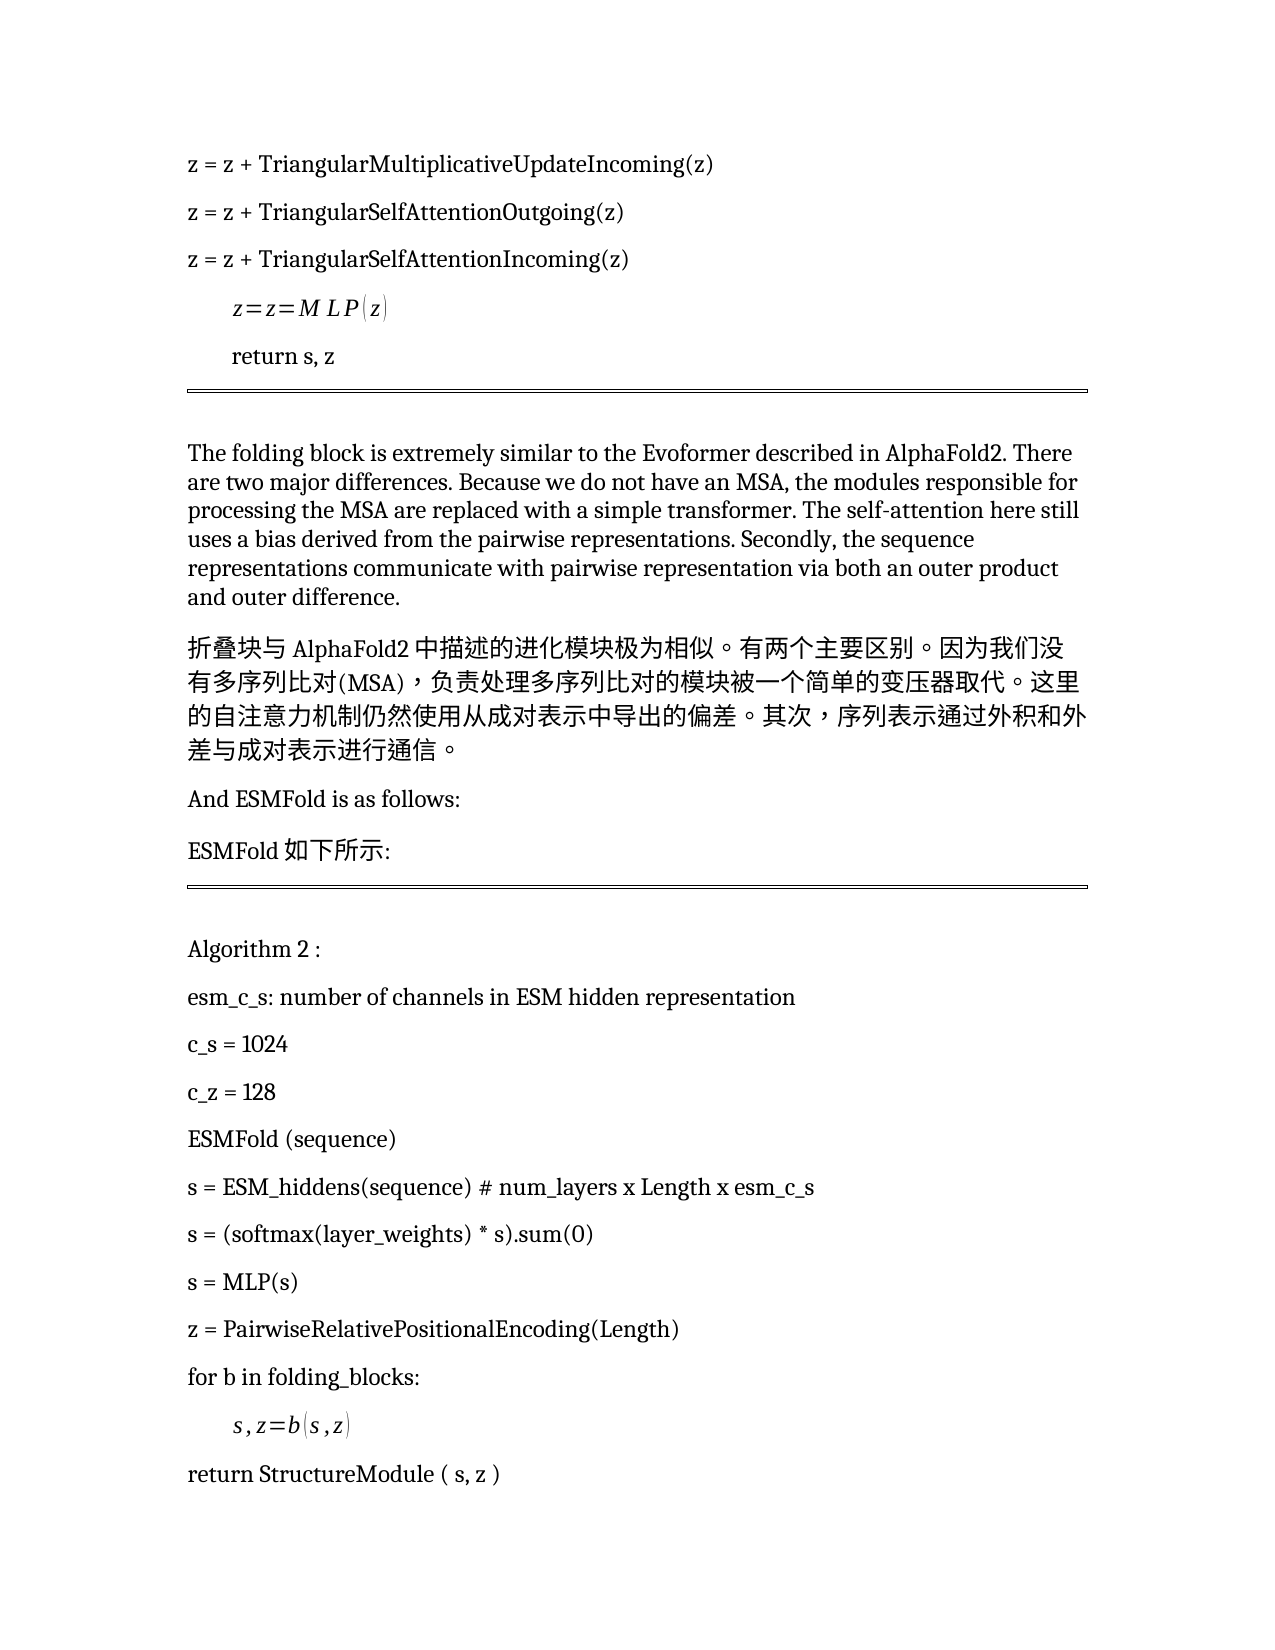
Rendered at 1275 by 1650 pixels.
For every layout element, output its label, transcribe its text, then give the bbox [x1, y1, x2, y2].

text z = z + TriangularSelfAttentionIncoming(z) [187, 245, 1087, 274]
text s = MLP(s) [187, 1268, 1087, 1296]
text return s, z [187, 342, 1087, 371]
text z = z + TriangularMultiplicativeUpdateIncoming(z) [187, 150, 1087, 179]
text z = PairwiseRelativePositionalEncoding(Length) [187, 1315, 1087, 1344]
text esm_c_s: number of channels in ESM hidden representation [187, 983, 1087, 1011]
text ESMFold如下所示: [187, 833, 1087, 867]
text c_s = 1024 [187, 1030, 1087, 1059]
text And ESMFold is as follows: [187, 785, 1087, 814]
text s = (softmax(layer_weights) * s).sum(0) [187, 1220, 1087, 1249]
text for b in folding_blocks: [187, 1363, 1087, 1391]
text s = ESM_hiddens(sequence) # num_layers x Length x esm_c_s [187, 1173, 1087, 1201]
text return StructureModule ( s, z ) [187, 1459, 1087, 1488]
text The folding block is extremely similar to the Evoformer described in AlphaFold2. There are two major differences. Because we do not have an MSA, the modules responsible for processing the MSA are replaced with a simple transformer. The self-attention here still uses a bias derived from the pairwise representations. Secondly, the sequence representations communicate with pairwise representation via both an outer product and outer difference. [187, 439, 1087, 611]
text z = z + TriangularSelfAttentionOutgoing(z) [187, 197, 1087, 226]
text Algorithm 2 : [187, 935, 1087, 964]
text 折叠块与AlphaFold2中描述的进化模块极为相似。有两个主要区别。因为我们没有多序列比对(MSA)，负责处理多序列比对的模块被一个简单的变压器取代。这里的自注意力机制仍然使用从成对表示中导出的偏差。其次，序列表示通过外积和外差与成对表示进行通信。 [187, 630, 1087, 766]
text ESMFold (sequence) [187, 1125, 1087, 1154]
text c_z = 128 [187, 1078, 1087, 1106]
